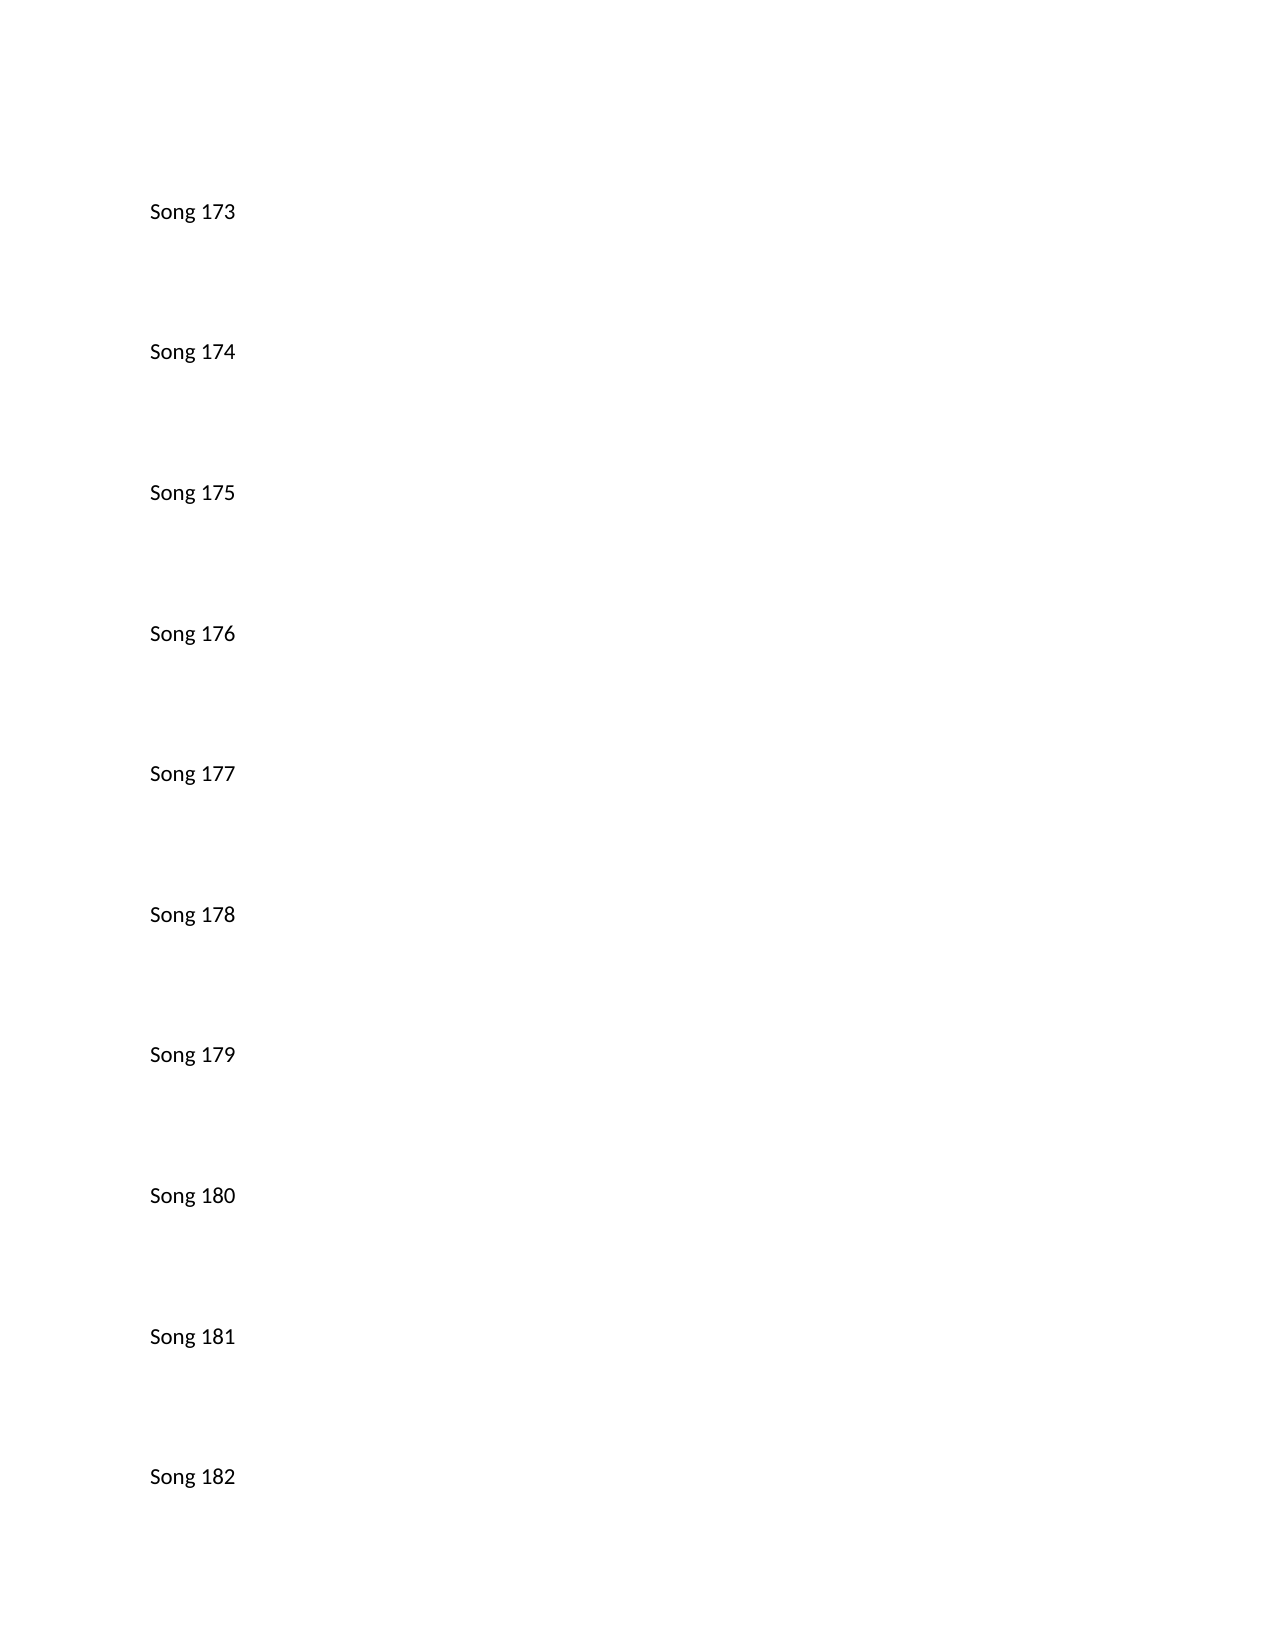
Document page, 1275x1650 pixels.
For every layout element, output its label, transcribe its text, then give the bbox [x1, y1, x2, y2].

text Song 180 [150, 1181, 1125, 1209]
text Song 173 [150, 197, 1125, 225]
text Song 175 [150, 478, 1125, 506]
text Song 181 [150, 1322, 1125, 1350]
text Song 179 [150, 1041, 1125, 1069]
text Song 177 [150, 759, 1125, 787]
text Song 176 [150, 619, 1125, 647]
text Song 182 [150, 1462, 1125, 1491]
text Song 178 [150, 900, 1125, 928]
text Song 174 [150, 337, 1125, 366]
